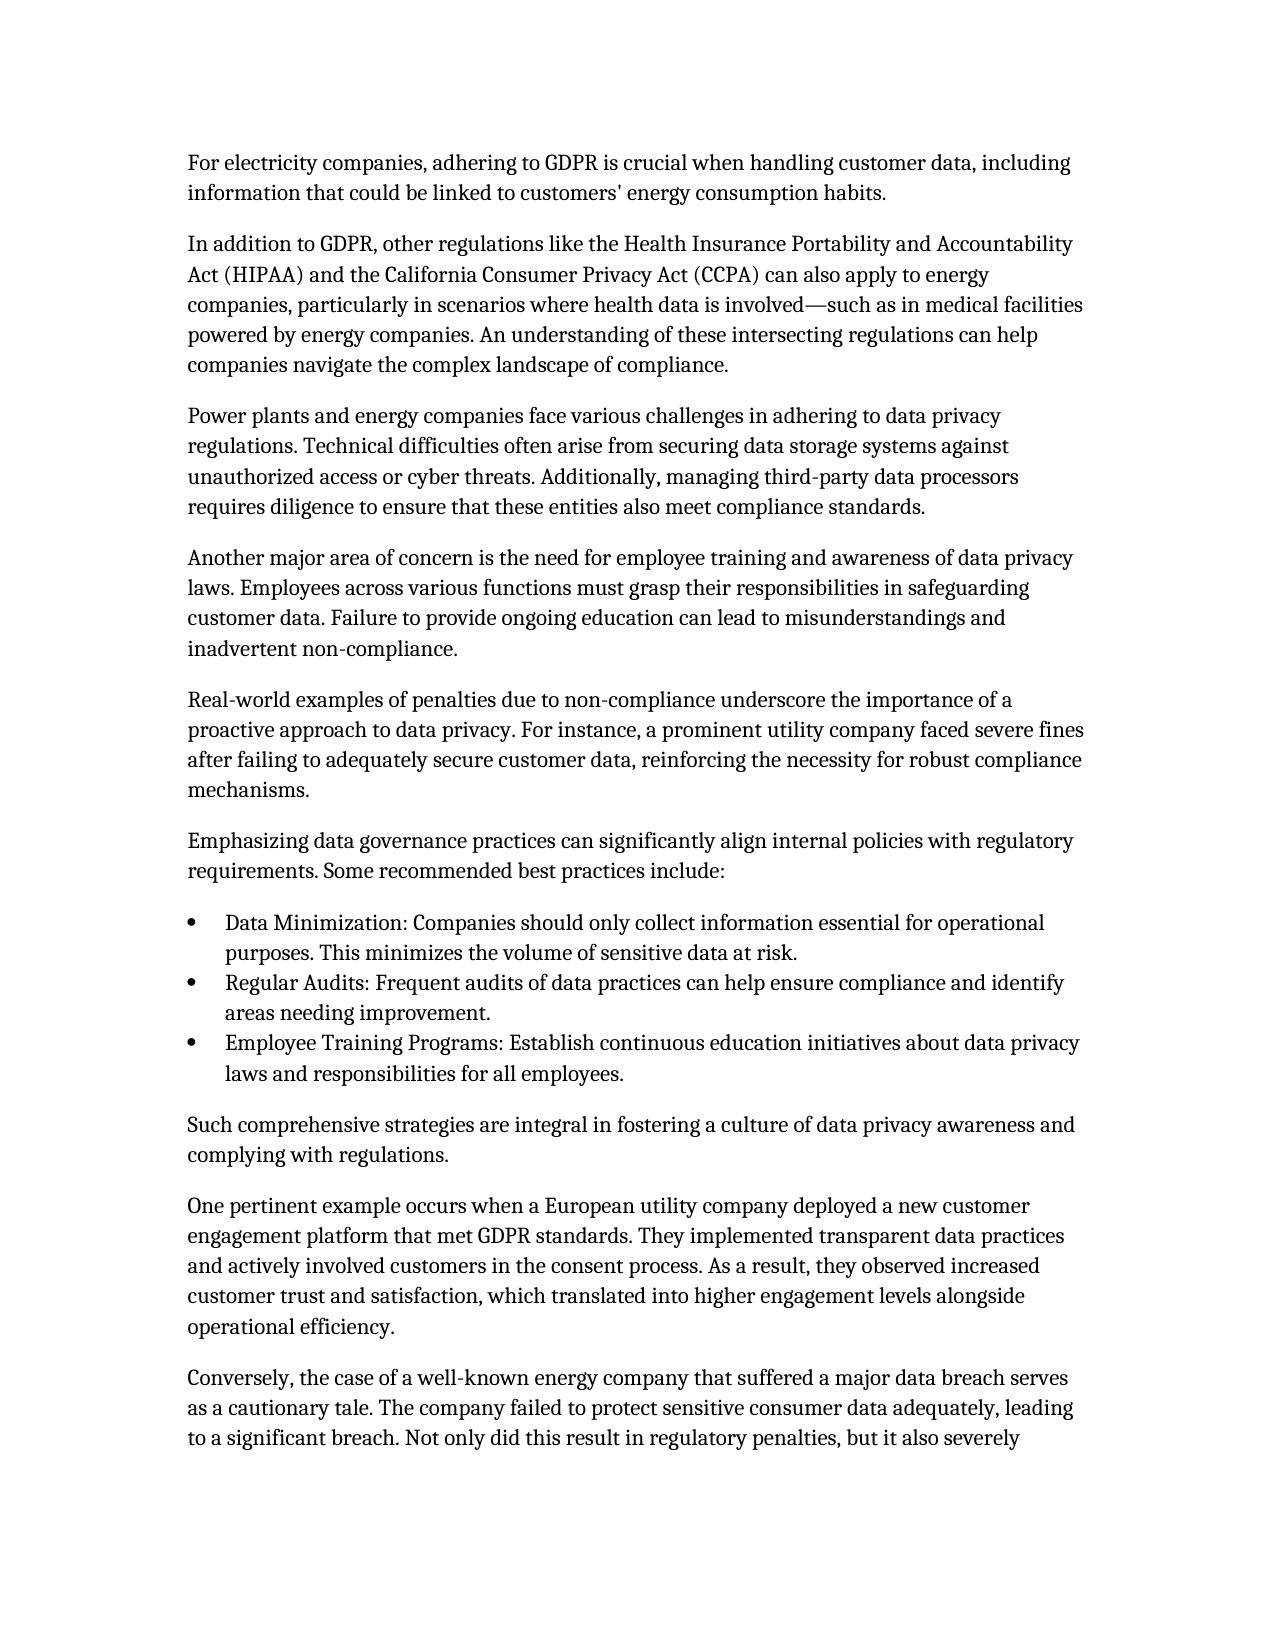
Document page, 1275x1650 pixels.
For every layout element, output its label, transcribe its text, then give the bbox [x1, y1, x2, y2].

text Power plants and energy companies face various challenges in adhering to data privacy regulations. Technical difficulties often arise from securing data storage systems against unauthorized access or cyber threats. Additionally, managing third-party data processors requires diligence to ensure that these entities also meet compliance standards. [187, 403, 1087, 520]
text Another major area of concern is the need for employee training and awareness of data privacy laws. Employees across various functions must grasp their responsibilities in safeguarding customer data. Failure to provide ongoing education can lead to misunderstandings and inadvertent non-compliance. [187, 545, 1087, 662]
text In addition to GDPR, other regulations like the Health Insurance Portability and Accountability Act (HIPAA) and the California Consumer Privacy Act (CCPA) can also apply to energy companies, particularly in scenarios where health data is involved—such as in medical facilities powered by energy companies. An understanding of these intersecting regulations can help companies navigate the complex landscape of compliance. [187, 231, 1087, 378]
list Data Minimization: Companies should only collect information essential for operational purposes. This minimizes the volume of sensitive data at risk. [187, 909, 1087, 966]
text For electricity companies, adhering to GDPR is crucial when handling customer data, including information that could be linked to customers' energy consumption habits. [187, 150, 1087, 207]
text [187, 1364, 1087, 1451]
text Such comprehensive strategies are integral in fostering a culture of data privacy awareness and complying with regulations. [187, 1111, 1087, 1168]
text Real-world examples of penalties due to non-compliance underscore the importance of a proactive approach to data privacy. For instance, a prominent utility company faced severe fines after failing to adequately secure customer data, reinforcing the necessity for robust compliance mechanisms. [187, 686, 1087, 803]
text One pertinent example occurs when a European utility company deployed a new customer engagement platform that met GDPR standards. They implemented transparent data practices and actively involved customers in the consent process. As a result, they observed increased customer trust and satisfaction, which translated into higher engagement levels alongside operational efficiency. [187, 1193, 1087, 1340]
text Emphasizing data governance practices can significantly align internal policies with regulatory requirements. Some recommended best practices include: [187, 828, 1087, 885]
list Employee Training Programs: Establish continuous education initiatives about data privacy laws and responsibilities for all employees. [187, 1030, 1087, 1087]
list Regular Audits: Frequent audits of data practices can help ensure compliance and identify areas needing improvement. [187, 970, 1087, 1026]
